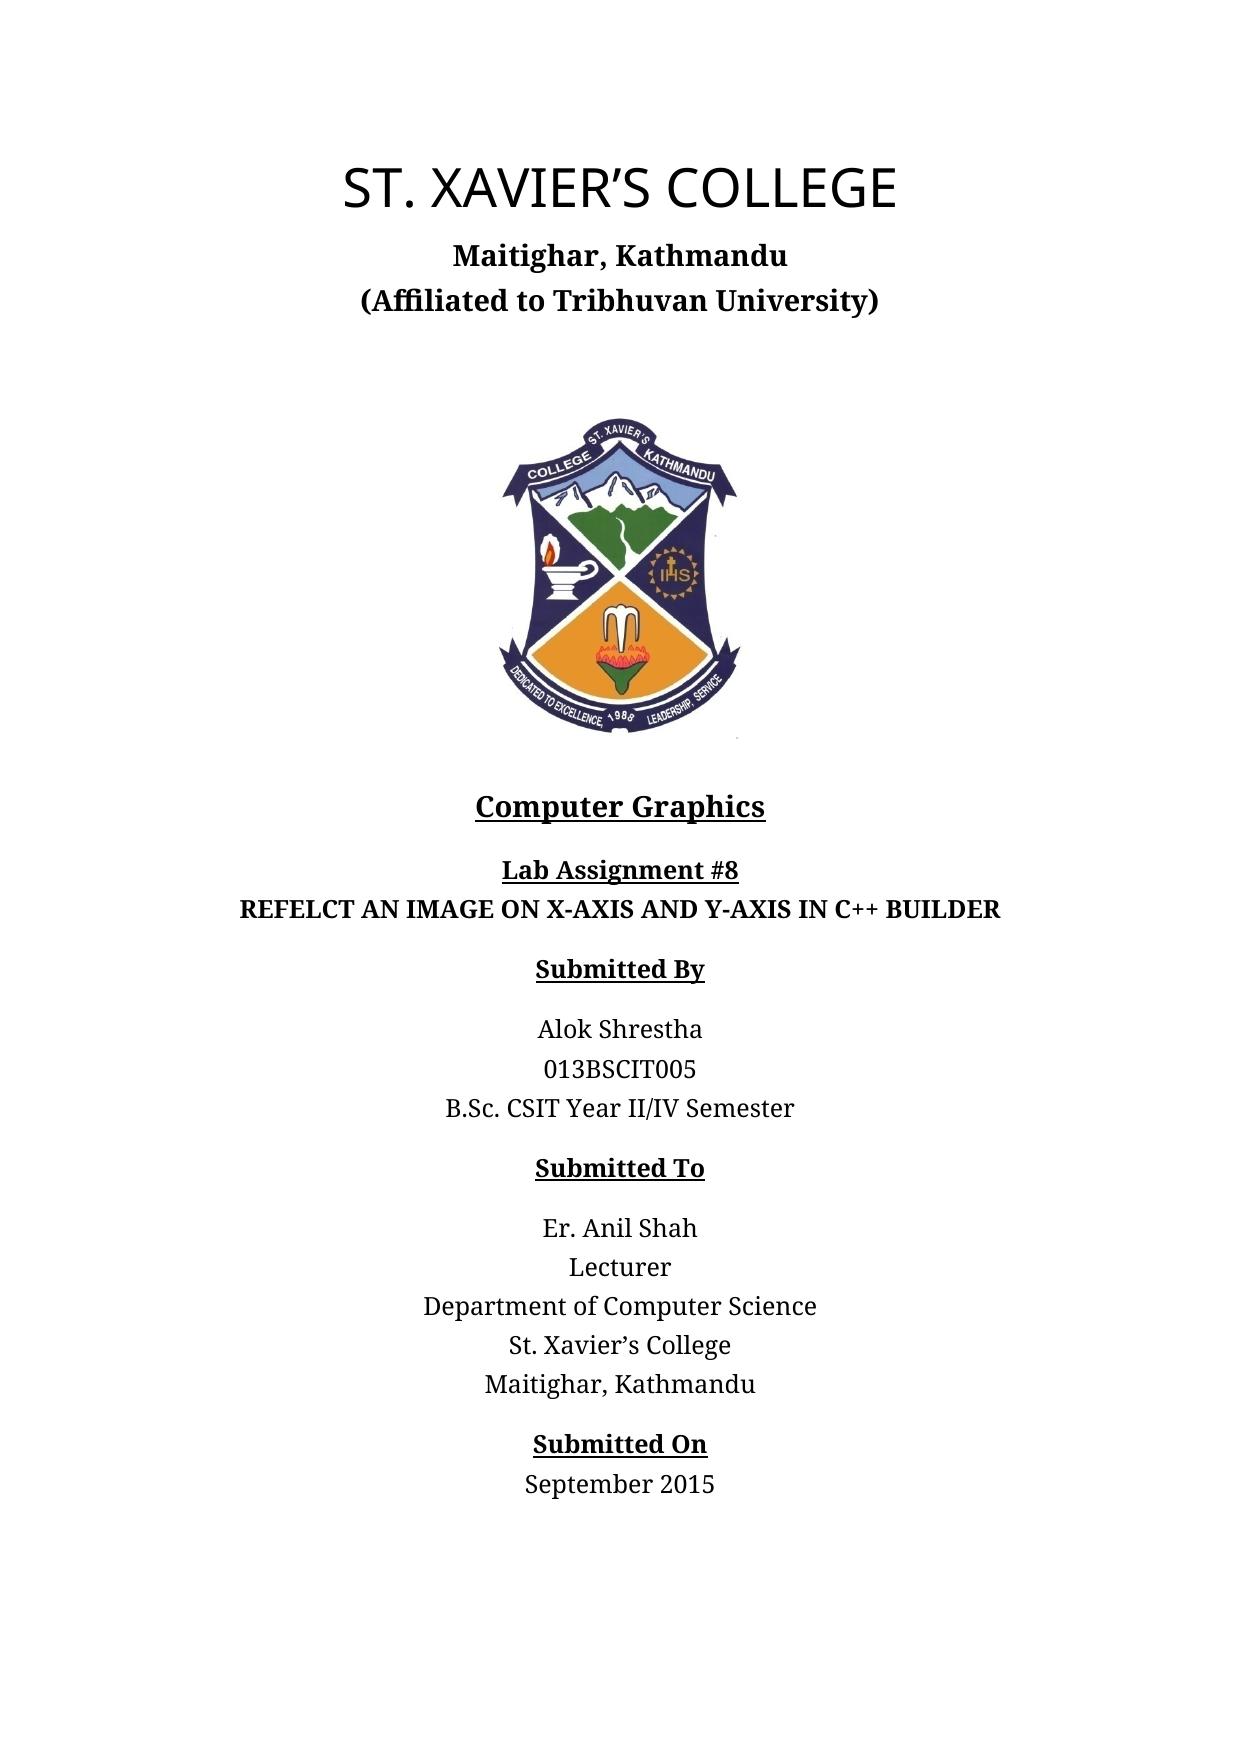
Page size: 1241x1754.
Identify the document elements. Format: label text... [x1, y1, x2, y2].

text Computer Graphics [150, 786, 1090, 826]
text Lab Assignment #8 [150, 853, 1090, 887]
text ST. XAVIER’S COLLEGE [150, 150, 1090, 224]
text B.Sc. CSIT Year II/IV Semester [150, 1090, 1090, 1124]
text Maitighar, Kathmandu [150, 1367, 1090, 1401]
picture [497, 413, 743, 739]
text Submitted By [150, 952, 1090, 986]
text REFELCT AN IMAGE ON X-AXIS AND Y-AXIS IN C++ BUILDER [150, 892, 1090, 926]
text (Affiliated to Tribhuvan University) [150, 280, 1090, 320]
text 013BSCIT005 [150, 1051, 1090, 1085]
text Submitted To [150, 1150, 1090, 1184]
text Maitighar, Kathmandu [150, 235, 1090, 274]
text Department of Computer Science [150, 1289, 1090, 1323]
text Lecturer [150, 1249, 1090, 1284]
text Submitted On [150, 1427, 1090, 1461]
text Alok Shrestha [150, 1012, 1090, 1046]
text St. Xavier’s College [150, 1328, 1090, 1362]
text September 2015 [150, 1466, 1090, 1500]
text Er. Anil Shah [150, 1210, 1090, 1244]
